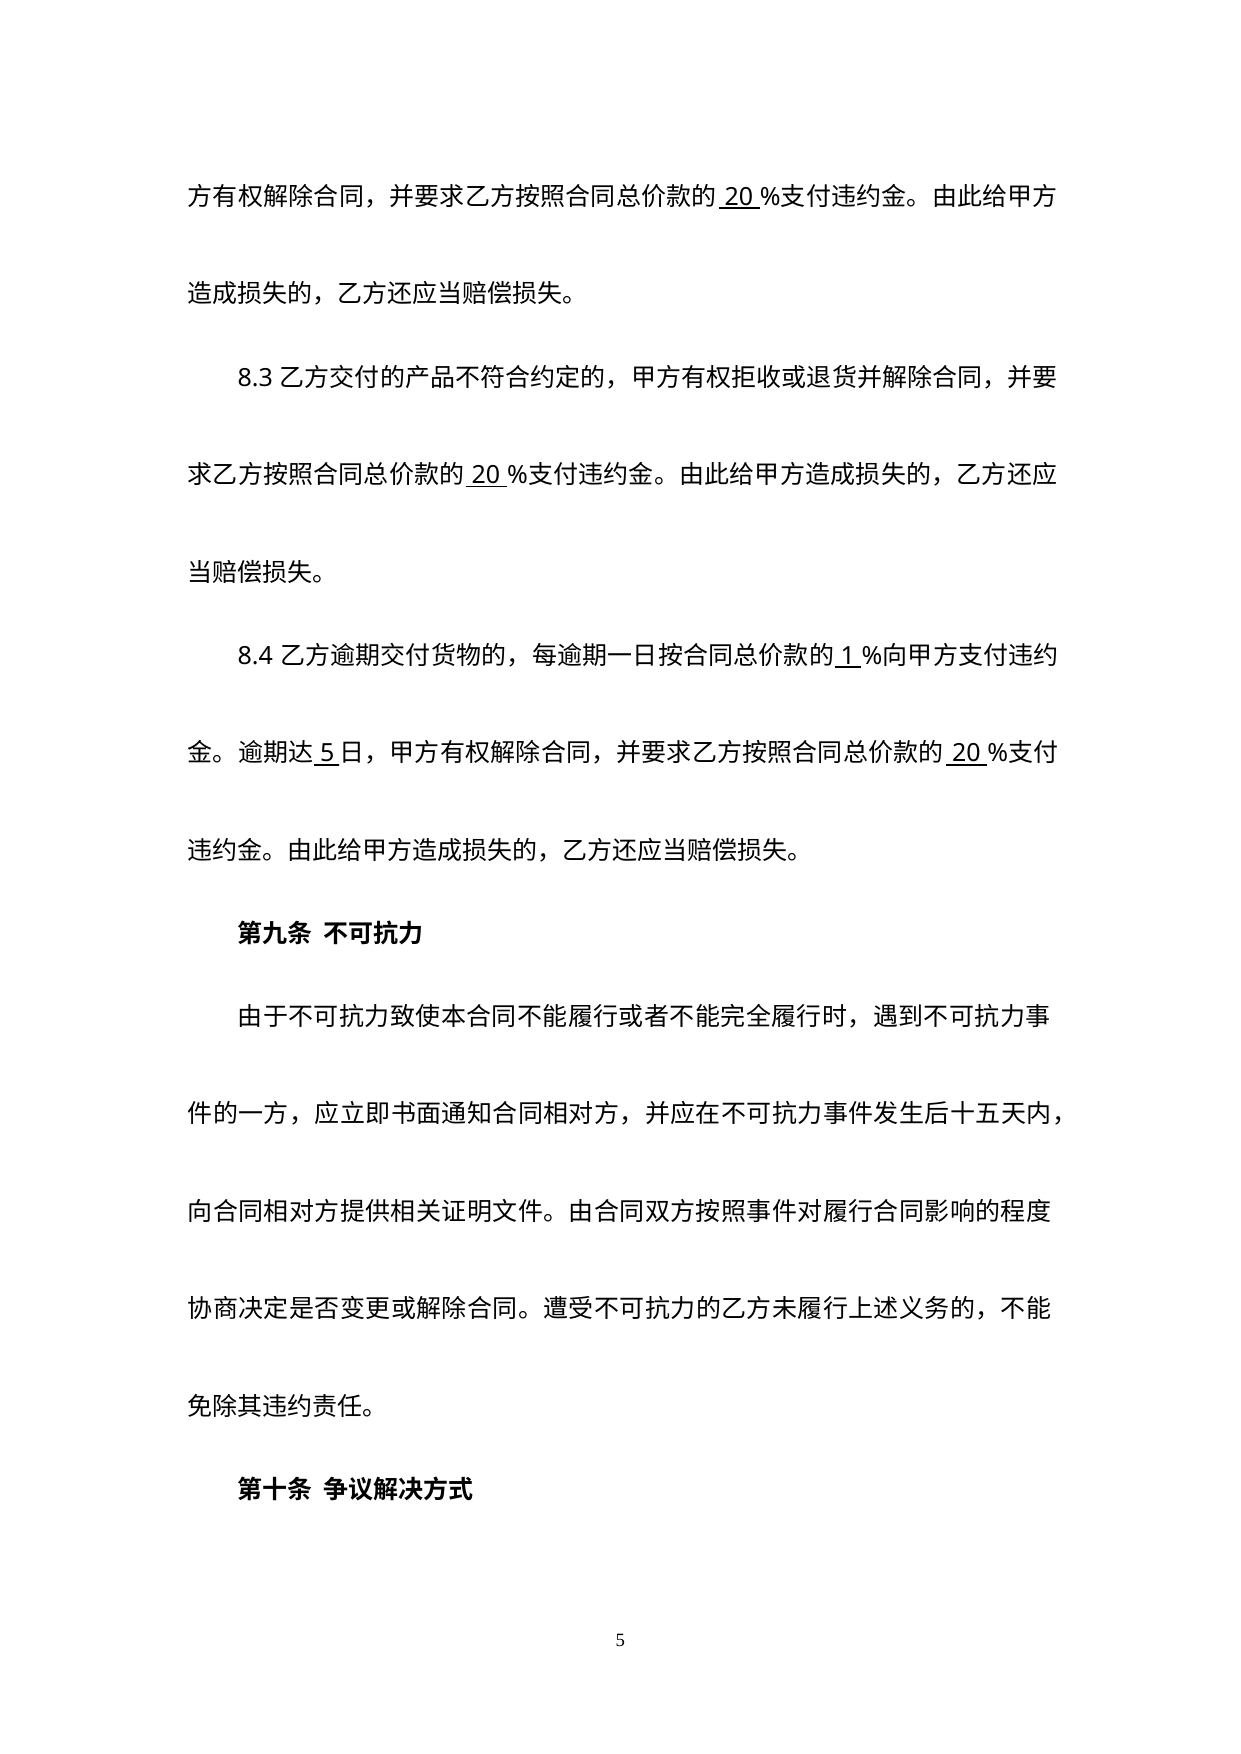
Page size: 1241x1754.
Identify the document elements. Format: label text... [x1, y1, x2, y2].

text 8.3 乙方交付的产品不符合约定的，甲方有权拒收或退货并解除合同，并要求乙方按照合同总价款的 20 %支付违约金。由此给甲方造成损失的，乙方还应当赔偿损失。 [187, 343, 1059, 603]
text 第十条 争议解决方式 [187, 1455, 1059, 1520]
text 由于不可抗力致使本合同不能履行或者不能完全履行时，遇到不可抗力事件的一方，应立即书面通知合同相对方，并应在不可抗力事件发生后十五天内，向合同相对方提供相关证明文件。由合同双方按照事件对履行合同影响的程度协商决定是否变更或解除合同。遭受不可抗力的乙方未履行上述义务的，不能免除其违约责任。 [187, 982, 1053, 1437]
text 8.4 乙方逾期交付货物的，每逾期一日按合同总价款的 1 %向甲方支付违约金。逾期达 5日，甲方有权解除合同，并要求乙方按照合同总价款的 20 %支付违约金。由此给甲方造成损失的，乙方还应当赔偿损失。 [187, 621, 1059, 881]
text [187, 162, 1059, 324]
text 第九条 不可抗力 [187, 899, 1059, 964]
